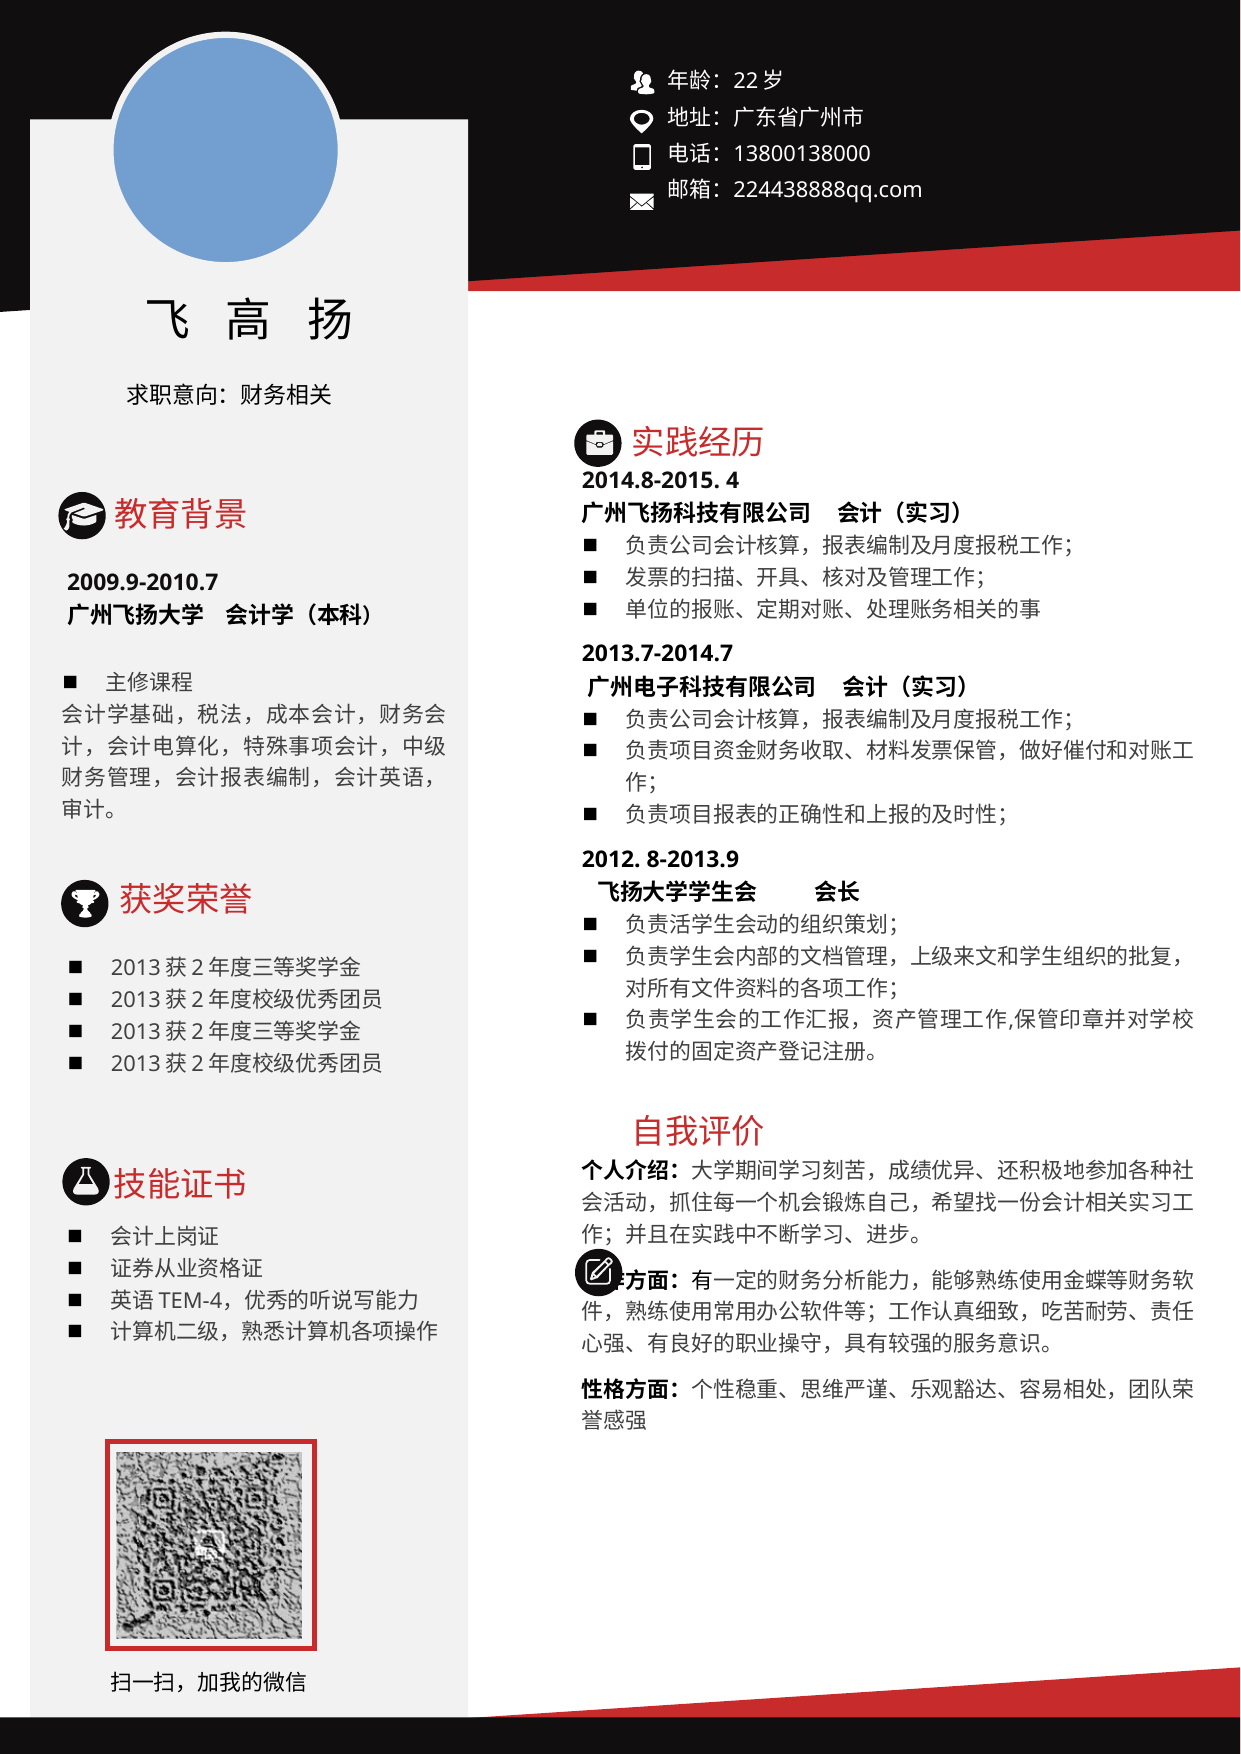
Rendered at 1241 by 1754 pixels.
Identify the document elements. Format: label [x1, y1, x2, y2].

picture [116, 1452, 302, 1639]
